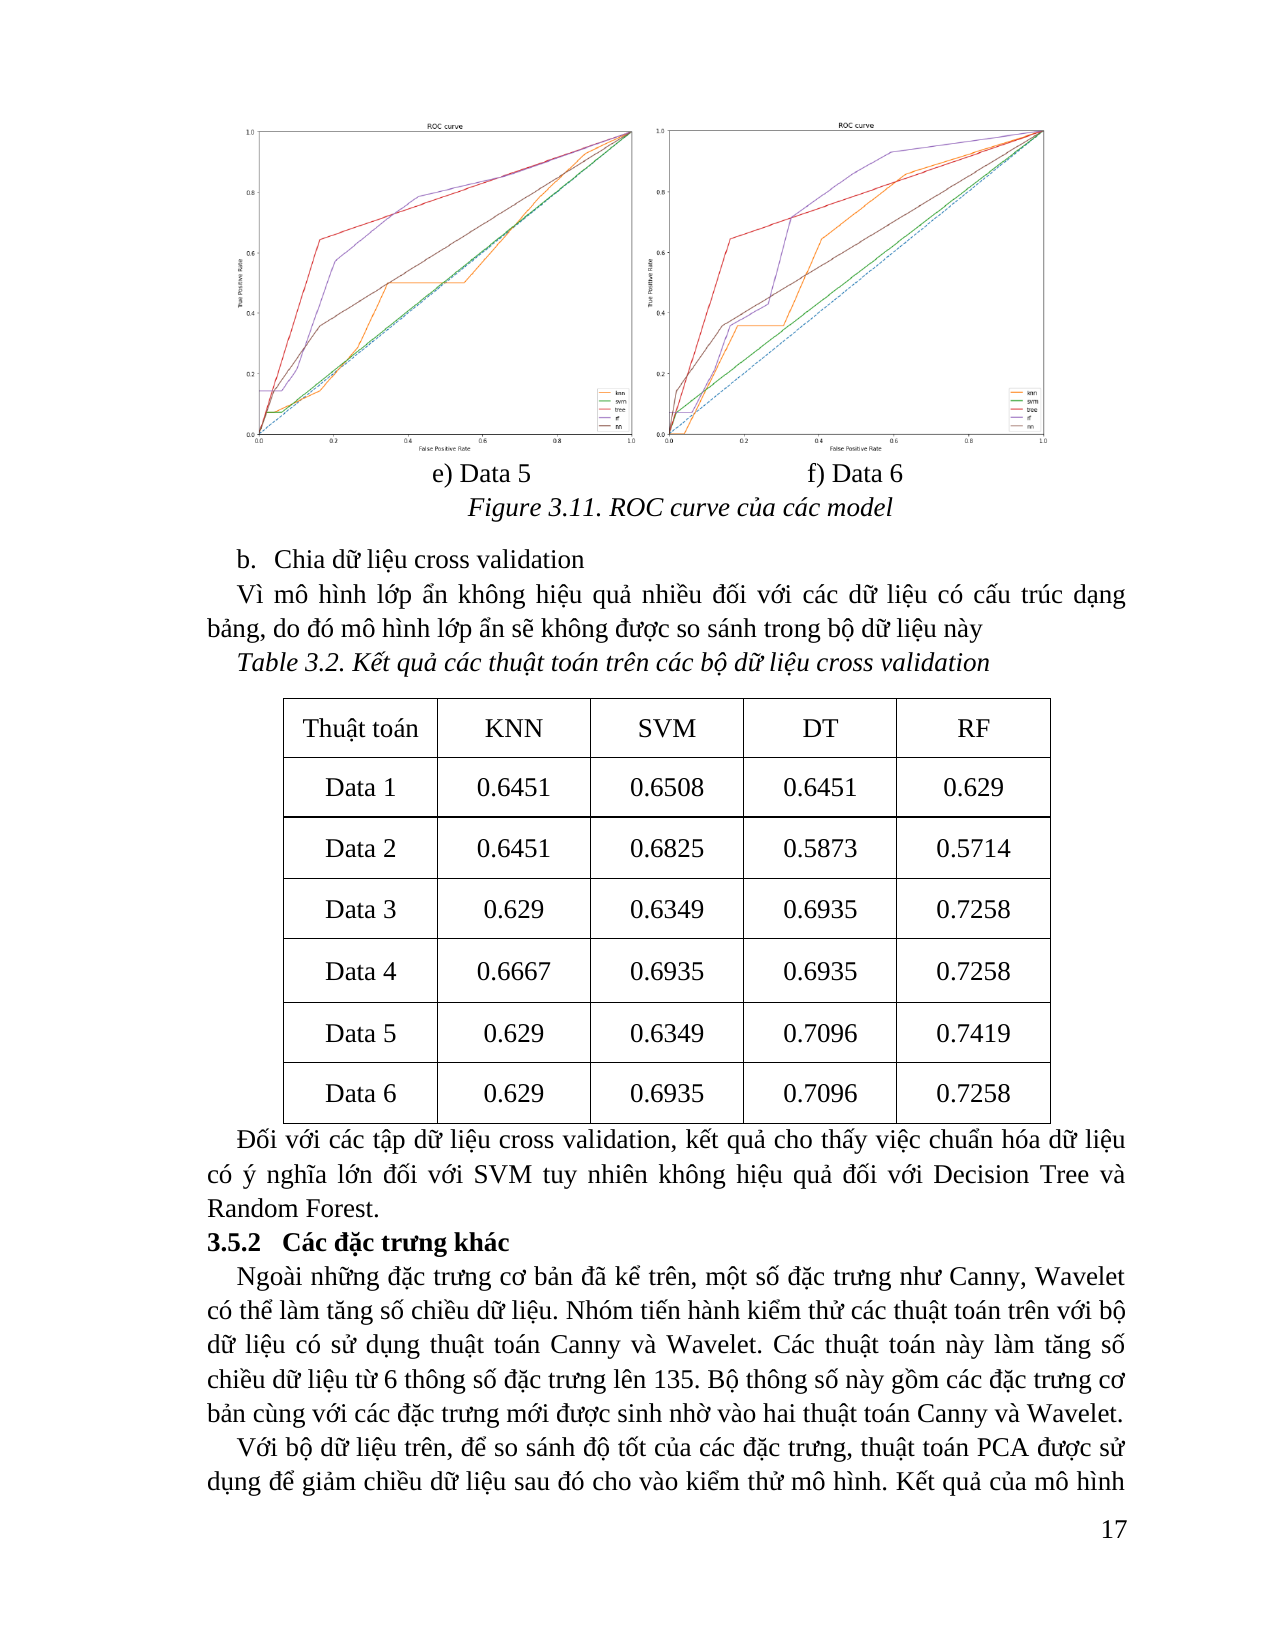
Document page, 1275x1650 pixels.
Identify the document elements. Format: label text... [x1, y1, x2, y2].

text e) Data 5 f) Data 6 [207, 457, 1127, 488]
table_cell 0.629 [438, 879, 590, 938]
table_cell 0.629 [897, 758, 1050, 816]
table_header KNN [438, 699, 590, 757]
table_cell Data 6 [284, 1063, 437, 1123]
table_cell 0.7258 [897, 939, 1050, 1002]
table_cell Data 5 [284, 1003, 437, 1062]
picture [234, 120, 638, 455]
table_cell 0.6451 [438, 758, 590, 816]
table_cell 0.6825 [591, 818, 743, 878]
table_header RF [897, 699, 1050, 757]
table_cell 0.7258 [897, 1063, 1050, 1123]
picture [644, 118, 1050, 455]
table_cell 0.6349 [591, 1003, 743, 1062]
table_cell Data 1 [284, 758, 437, 816]
table_cell 0.5873 [744, 818, 896, 878]
table_cell 0.6935 [744, 879, 896, 938]
text Vì mô hình lớp ẩn không hiệu quả nhiều đối với các dữ liệu có cấu trúc dạng bảng, do đó mô hình lớp ẩn sẽ không được so sánh trong bộ dữ liệu này [207, 578, 1127, 643]
table_header SVM [591, 699, 743, 757]
table_cell 0.6935 [591, 1063, 743, 1123]
table_cell 0.7419 [897, 1003, 1050, 1062]
table_cell 0.7096 [744, 1003, 896, 1062]
table_header DT [744, 699, 896, 757]
table_cell Data 4 [284, 939, 437, 1002]
text Table 3.2. Kết quả các thuật toán trên các bộ dữ liệu cross validation [207, 646, 1127, 677]
table_cell 0.6508 [591, 758, 743, 816]
table_cell 0.5714 [897, 818, 1050, 878]
text Ngoài những đặc trưng cơ bản đã kể trên, một số đặc trưng như Canny, Wavelet có thể làm tăng số chiều dữ liệu. Nhóm tiến hành kiểm thử các thuật toán trên với bộ dữ liệu có sử dụng thuật toán Canny và Wavelet. Các thuật toán này làm tăng số chiều dữ liệu từ 6 thông số đặc trưng lên 135. Bộ thông số này gồm các đặc trưng cơ bản cùng với các đặc trưng mới được sinh nhờ vào hai thuật toán Canny và Wavelet. [207, 1260, 1127, 1428]
table_cell 0.6349 [591, 879, 743, 938]
table_cell 0.629 [438, 1003, 590, 1062]
table_cell Data 2 [284, 818, 437, 878]
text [207, 1431, 1127, 1496]
table_cell 0.629 [438, 1063, 590, 1123]
table_cell 0.7258 [897, 879, 1050, 938]
table_cell 0.6451 [438, 818, 590, 878]
table_cell 0.6451 [744, 758, 896, 816]
table_cell 0.6667 [438, 939, 590, 1002]
list Chia dữ liệu cross validation [236, 543, 1127, 575]
table_cell 0.7096 [744, 1063, 896, 1123]
subtitle Các đặc trưng khác [207, 1226, 1127, 1257]
table_cell 0.6935 [744, 939, 896, 1002]
table_header Thuật toán [284, 699, 437, 757]
table_cell Data 3 [284, 879, 437, 938]
table_cell 0.6935 [591, 939, 743, 1002]
text Đối với các tập dữ liệu cross validation, kết quả cho thấy việc chuẩn hóa dữ liệu có ý nghĩa lớn đối với SVM tuy nhiên không hiệu quả đối với Decision Tree và Random Forest. [207, 1124, 1127, 1223]
